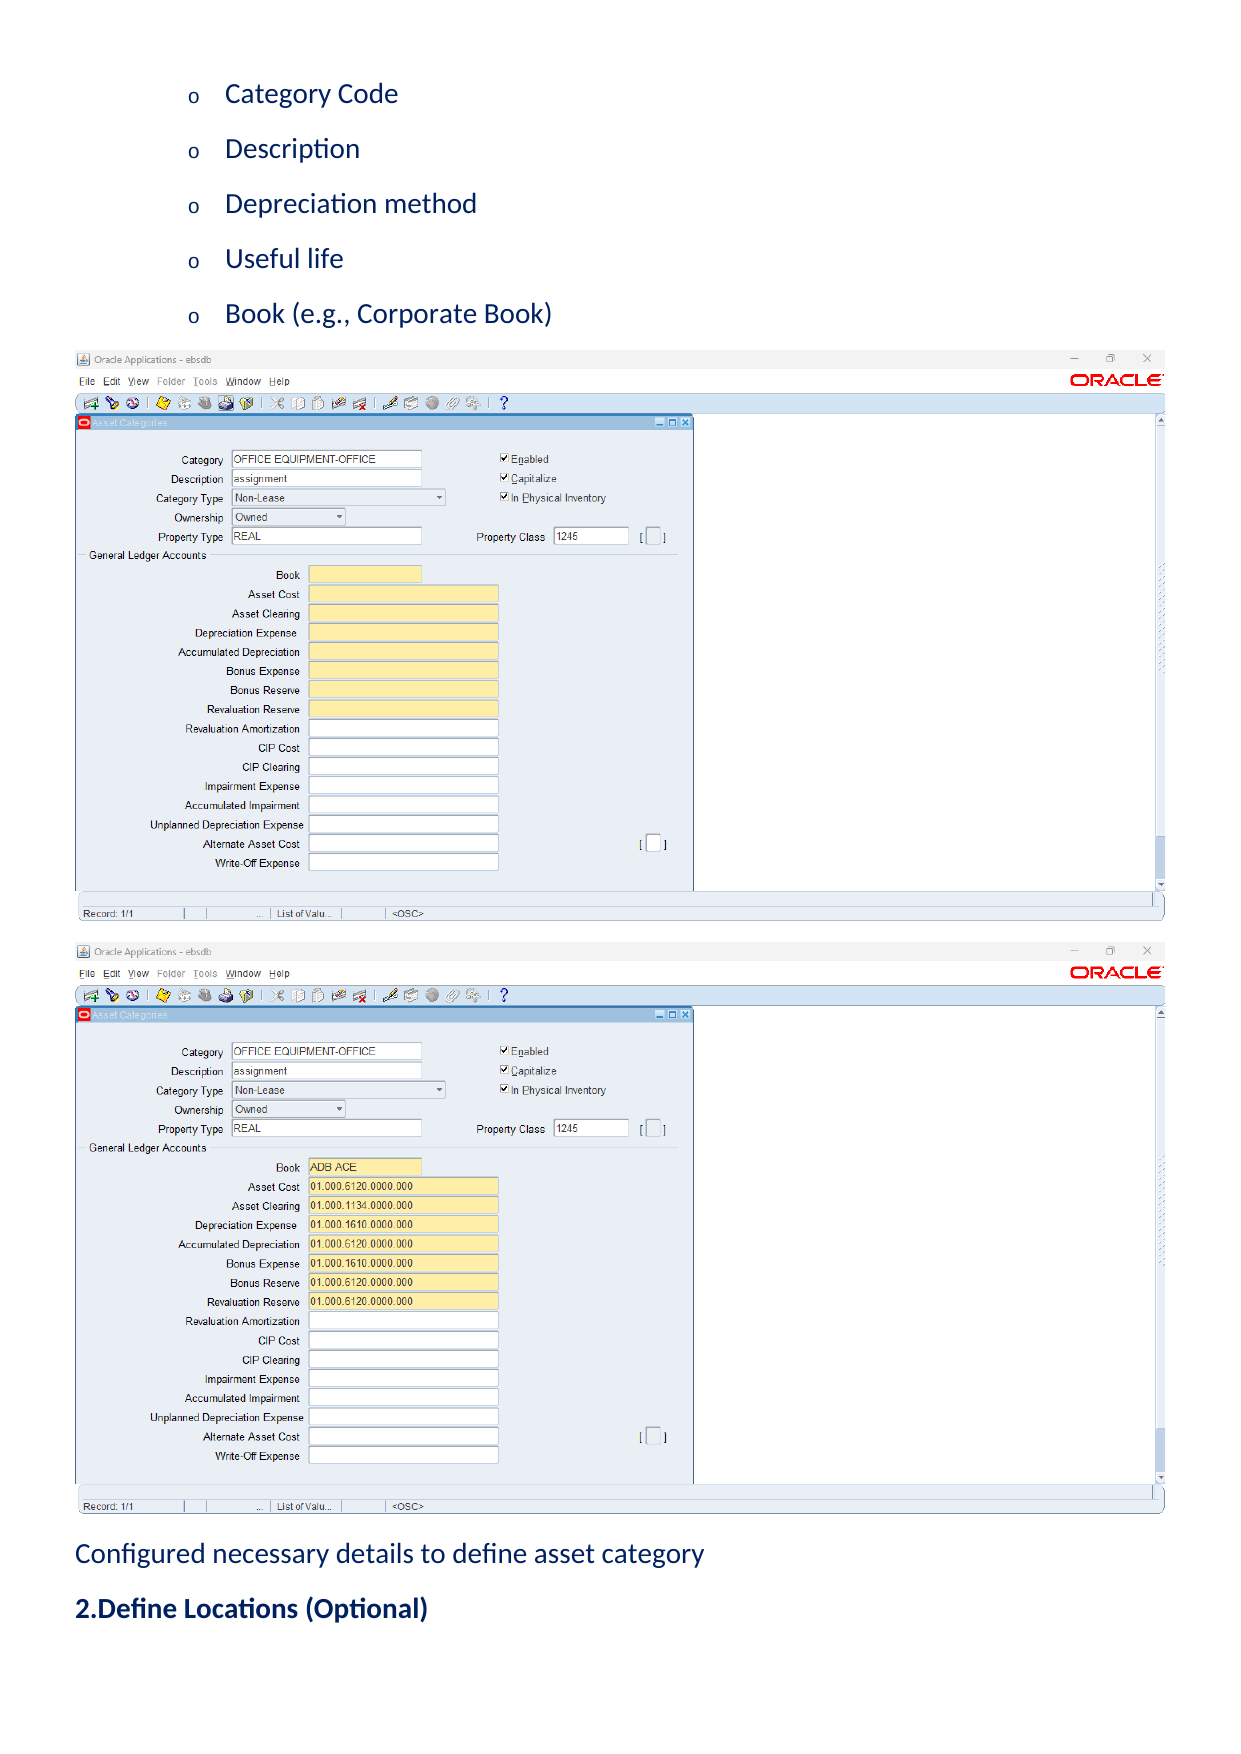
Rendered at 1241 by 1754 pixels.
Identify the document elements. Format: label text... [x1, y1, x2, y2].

text 2.Define Locations (Optional) [75, 1590, 1165, 1626]
list Description [187, 130, 1165, 166]
picture [75, 942, 1166, 1517]
text Configured necessary details to define asset category [75, 1535, 1165, 1571]
list Depreciation method [187, 185, 1165, 221]
list Category Code [187, 75, 1165, 111]
list Book (e.g., Corporate Book) [187, 295, 1165, 331]
picture [75, 350, 1166, 924]
list Useful life [187, 240, 1165, 276]
